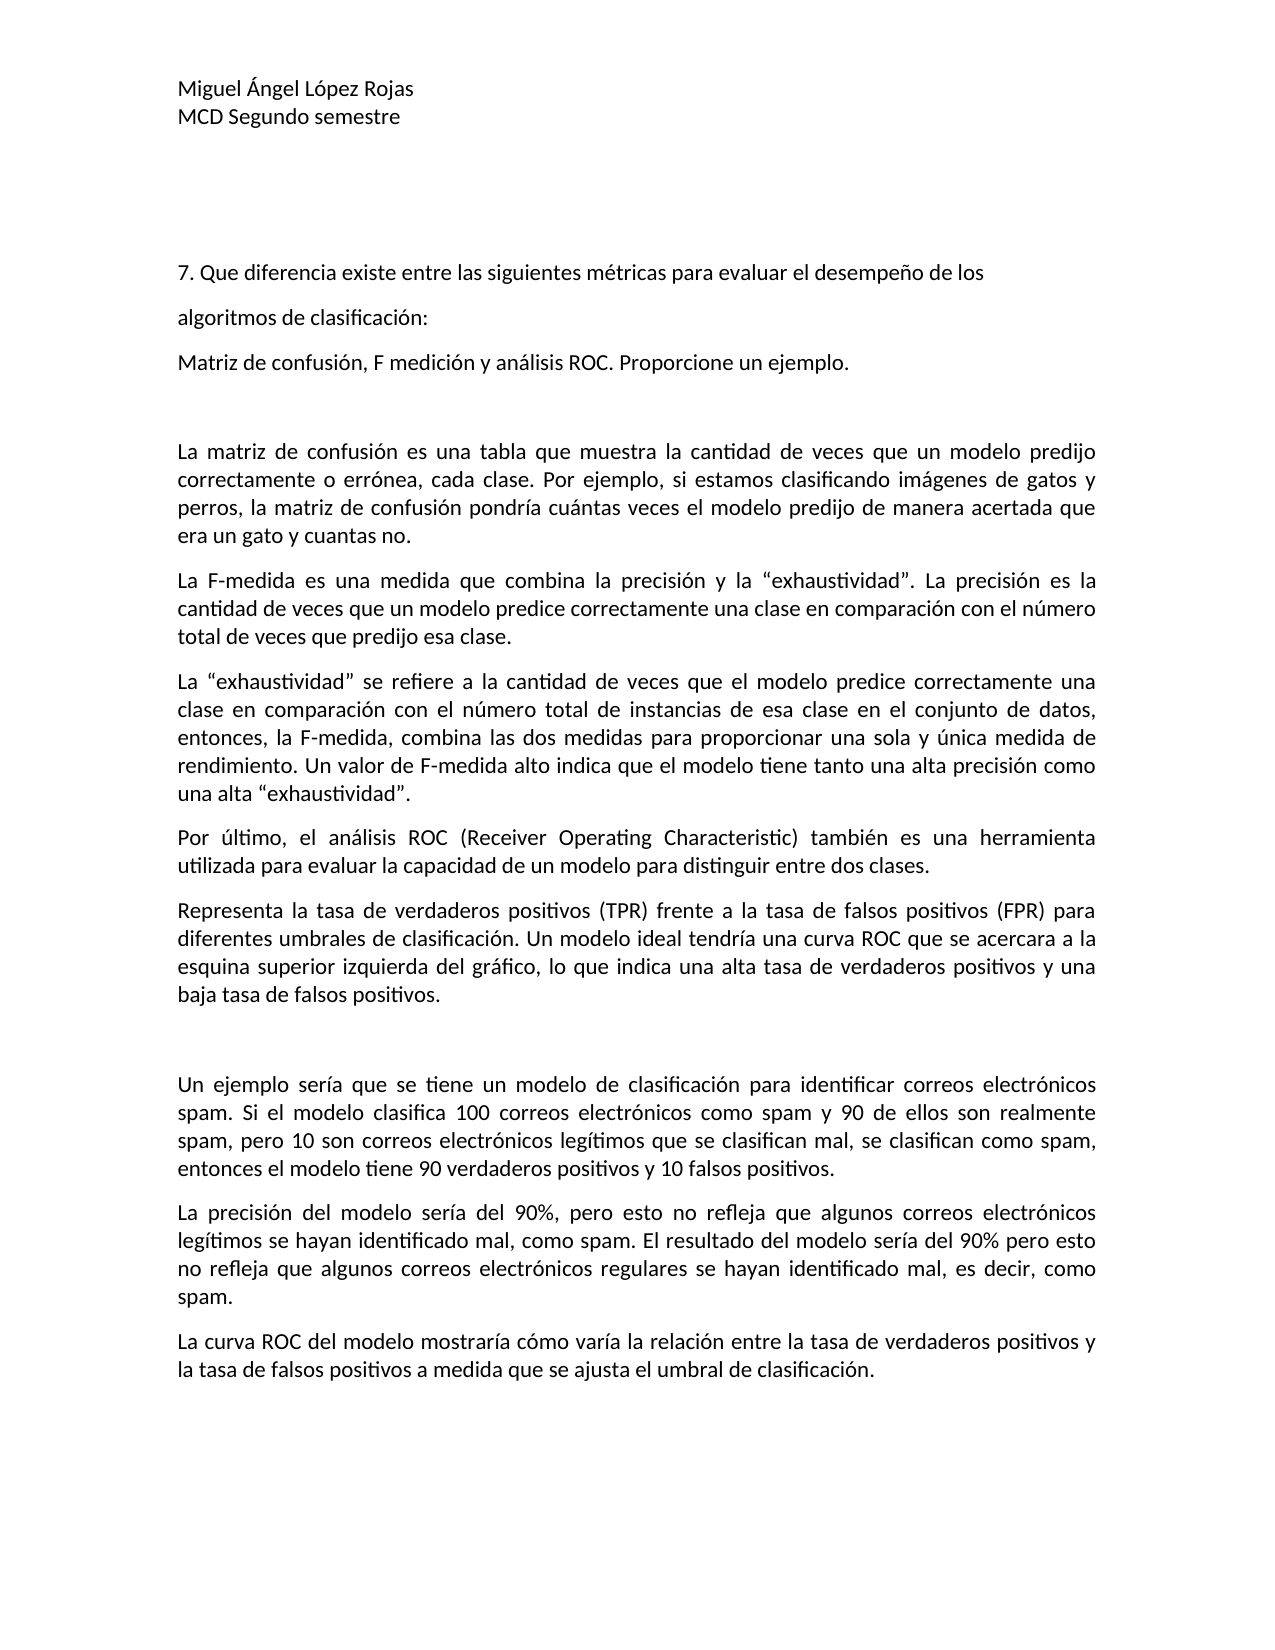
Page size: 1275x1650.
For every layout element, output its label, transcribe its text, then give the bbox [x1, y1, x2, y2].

text La curva ROC del modelo mostraría cómo varía la relación entre la tasa de verdaderos positivos y la tasa de falsos positivos a medida que se ajusta el umbral de clasificación. [177, 1327, 1098, 1383]
text algoritmos de clasificación: [177, 303, 1098, 331]
text Por último, el análisis ROC (Receiver Operating Characteristic) también es una herramienta utilizada para evaluar la capacidad de un modelo para distinguir entre dos clases. [177, 823, 1098, 879]
text La matriz de confusión es una tabla que muestra la cantidad de veces que un modelo predijo correctamente o errónea, cada clase. Por ejemplo, si estamos clasificando imágenes de gatos y perros, la matriz de confusión pondría cuántas veces el modelo predijo de manera acertada que era un gato y cuantas no. [177, 437, 1098, 549]
text La precisión del modelo sería del 90%, pero esto no refleja que algunos correos electrónicos legítimos se hayan identificado mal, como spam. El resultado del modelo sería del 90% pero esto no refleja que algunos correos electrónicos regulares se hayan identificado mal, es decir, como spam. [177, 1198, 1098, 1311]
text 7. Que diferencia existe entre las siguientes métricas para evaluar el desempeño de los [177, 258, 1098, 287]
text Matriz de confusión, F medición y análisis ROC. Proporcione un ejemplo. [177, 348, 1098, 376]
text La F-medida es una medida que combina la precisión y la “exhaustividad”. La precisión es la cantidad de veces que un modelo predice correctamente una clase en comparación con el número total de veces que predijo esa clase. [177, 566, 1098, 650]
text Representa la tasa de verdaderos positivos (TPR) frente a la tasa de falsos positivos (FPR) para diferentes umbrales de clasificación. Un modelo ideal tendría una curva ROC que se acercara a la esquina superior izquierda del gráfico, lo que indica una alta tasa de verdaderos positivos y una baja tasa de falsos positivos. [177, 896, 1098, 1008]
text Un ejemplo sería que se tiene un modelo de clasificación para identificar correos electrónicos spam. Si el modelo clasifica 100 correos electrónicos como spam y 90 de ellos son realmente spam, pero 10 son correos electrónicos legítimos que se clasifican mal, se clasifican como spam, entonces el modelo tiene 90 verdaderos positivos y 10 falsos positivos. [177, 1070, 1098, 1182]
text La “exhaustividad” se refiere a la cantidad de veces que el modelo predice correctamente una clase en comparación con el número total de instancias de esa clase en el conjunto de datos, entonces, la F-medida, combina las dos medidas para proporcionar una sola y única medida de rendimiento. Un valor de F-medida alto indica que el modelo tiene tanto una alta precisión como una alta “exhaustividad”. [177, 667, 1098, 807]
